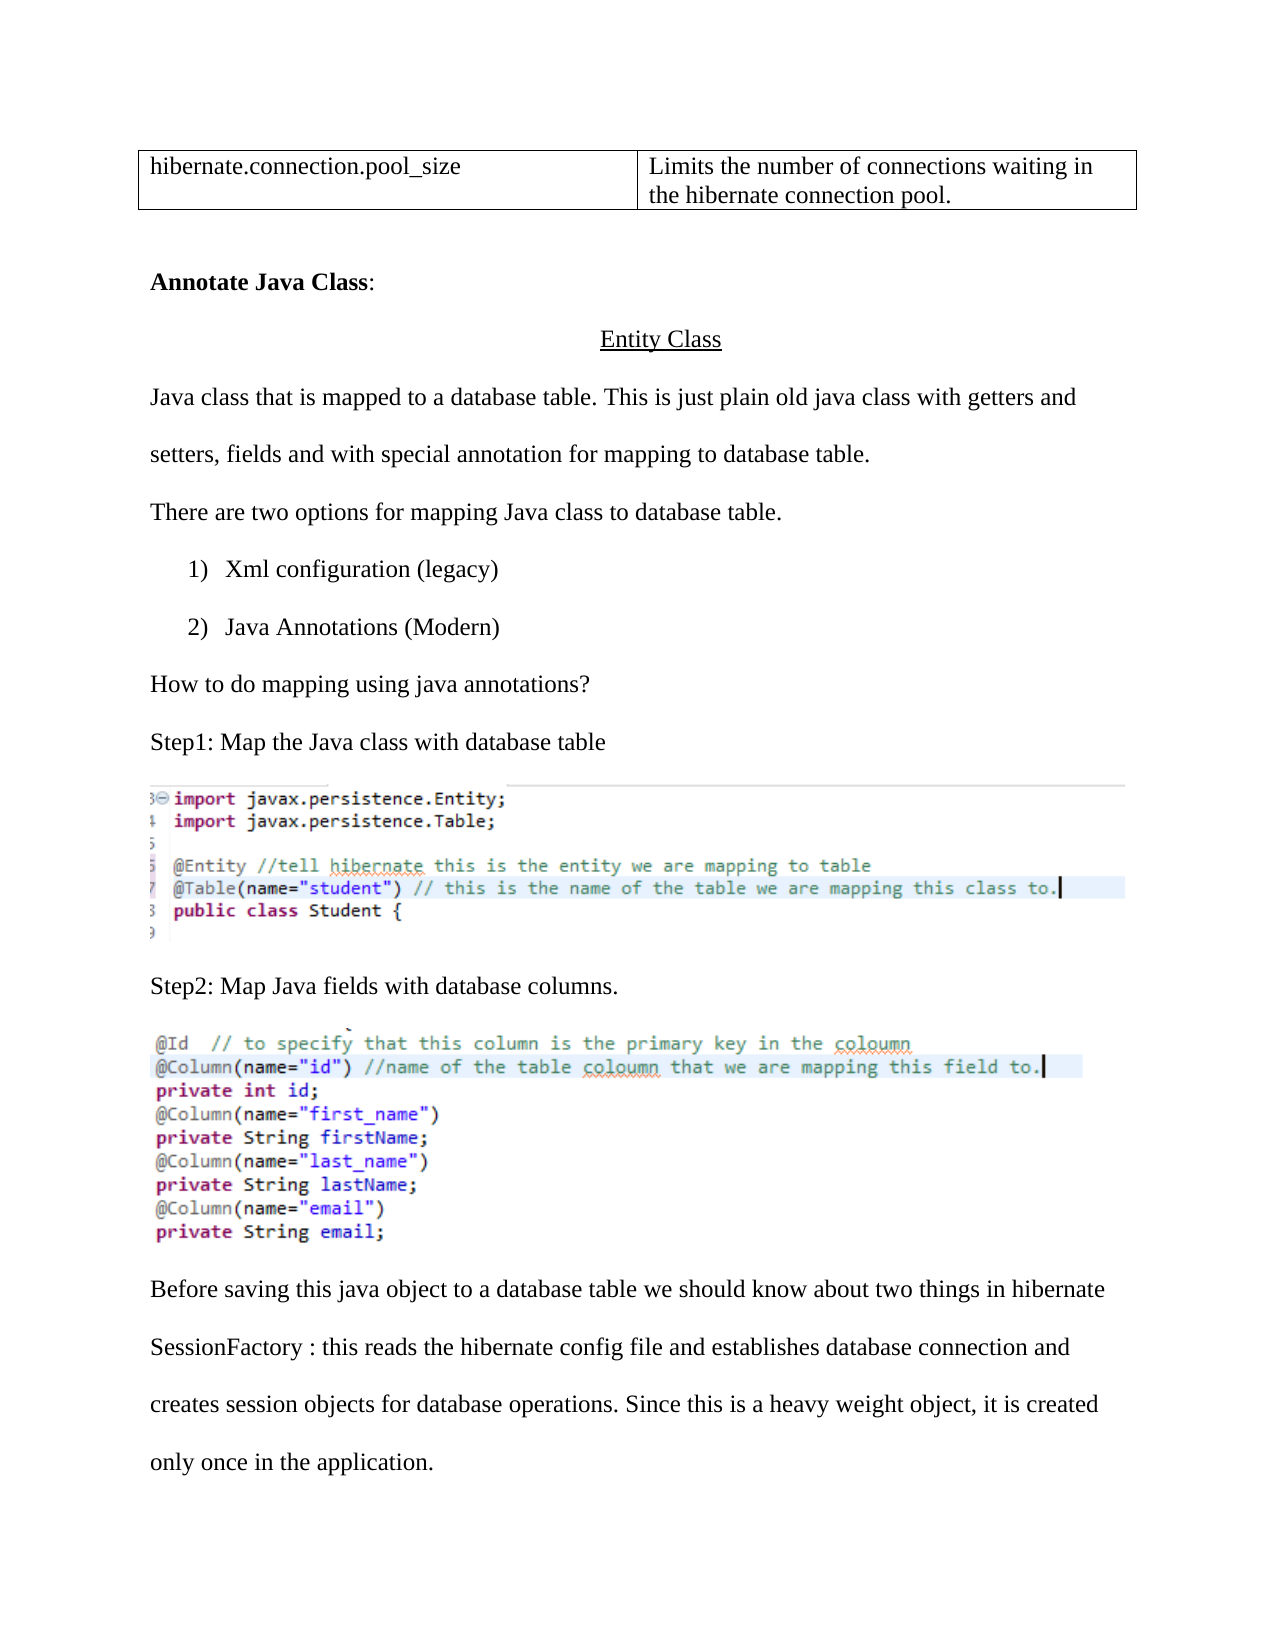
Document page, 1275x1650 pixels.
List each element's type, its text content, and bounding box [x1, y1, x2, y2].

text Before saving this java object to a database table we should know about two things in hibernate [150, 1274, 1125, 1303]
picture [150, 1028, 1083, 1246]
text Entity Class [525, 324, 1125, 353]
text Java class that is mapped to a database table. This is just plain old java class with getters and setters, fields and with special annotation for mapping to database table. [150, 382, 1125, 468]
list Xml configuration (legacy) [187, 554, 1125, 583]
list Java Annotations (Modern) [187, 612, 1125, 641]
text Step2: Map Java fields with database columns. [150, 971, 1125, 999]
text There are two options for mapping Java class to database table. [150, 497, 1125, 526]
text How to do mapping using java annotations? [150, 669, 1125, 698]
text Annotate Java Class: [150, 267, 1125, 296]
table_cell Limits the number of connections waiting in the hibernate connection pool. [638, 151, 1136, 208]
picture [150, 784, 1125, 942]
text Step1: Map the Java class with database table [150, 727, 1125, 756]
text SessionFactory : this reads the hibernate config file and establishes database connection and creates session objects for database operations. Since this is a heavy weight object, it is created only once in the application. [150, 1332, 1125, 1476]
table_cell hibernate.connection.pool_size [139, 151, 637, 208]
